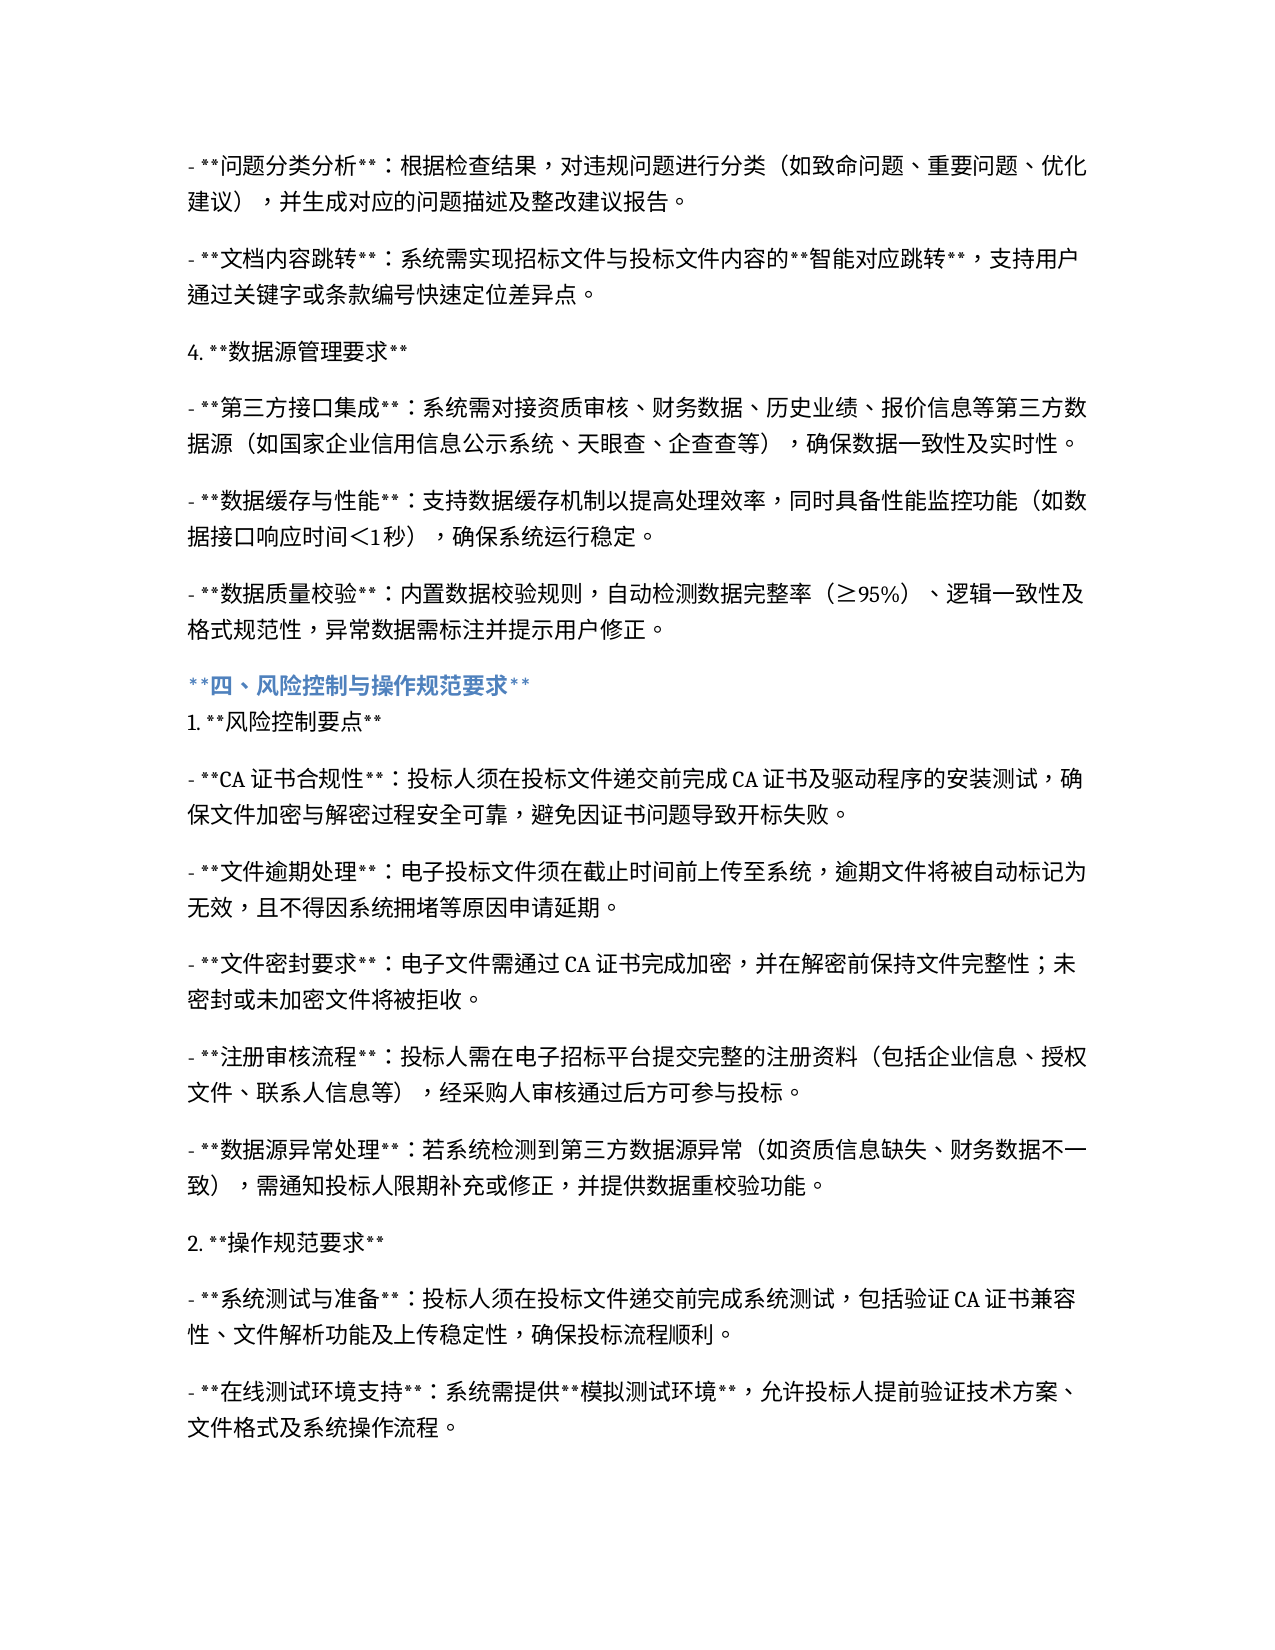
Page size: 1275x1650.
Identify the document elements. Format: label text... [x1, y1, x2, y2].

text - **数据质量校验**：内置数据校验规则，自动检测数据完整率（≥95%）、逻辑一致性及格式规范性，异常数据需标注并提示用户修正。 [187, 578, 1087, 645]
text 2. **操作规范要求** [187, 1227, 1087, 1258]
text - **CA证书合规性**：投标人须在投标文件递交前完成CA证书及驱动程序的安装测试，确保文件加密与解密过程安全可靠，避免因证书问题导致开标失败。 [187, 763, 1087, 830]
text - **文件密封要求**：电子文件需通过CA证书完成加密，并在解密前保持文件完整性；未密封或未加密文件将被拒收。 [187, 948, 1087, 1016]
text - **文档内容跳转**：系统需实现招标文件与投标文件内容的**智能对应跳转**，支持用户通过关键字或条款编号快速定位差异点。 [187, 243, 1087, 310]
text - **注册审核流程**：投标人需在电子招标平台提交完整的注册资料（包括企业信息、授权文件、联系人信息等），经采购人审核通过后方可参与投标。 [187, 1041, 1087, 1108]
text - **系统测试与准备**：投标人须在投标文件递交前完成系统测试，包括验证CA证书兼容性、文件解析功能及上传稳定性，确保投标流程顺利。 [187, 1283, 1087, 1351]
text - **问题分类分析**：根据检查结果，对违规问题进行分类（如致命问题、重要问题、优化建议），并生成对应的问题描述及整改建议报告。 [187, 150, 1087, 217]
text 4. **数据源管理要求** [187, 335, 1087, 367]
text - **文件逾期处理**：电子投标文件须在截止时间前上传至系统，逾期文件将被自动标记为无效，且不得因系统拥堵等原因申请延期。 [187, 856, 1087, 923]
text - **数据缓存与性能**：支持数据缓存机制以提高处理效率，同时具备性能监控功能（如数据接口响应时间＜1秒），确保系统运行稳定。 [187, 485, 1087, 552]
text - **在线测试环境支持**：系统需提供**模拟测试环境**，允许投标人提前验证技术方案、文件格式及系统操作流程。 [187, 1376, 1087, 1443]
text - **第三方接口集成**：系统需对接资质审核、财务数据、历史业绩、报价信息等第三方数据源（如国家企业信用信息公示系统、天眼查、企查查等），确保数据一致性及实时性。 [187, 392, 1087, 459]
text - **数据源异常处理**：若系统检测到第三方数据源异常（如资质信息缺失、财务数据不一致），需通知投标人限期补充或修正，并提供数据重校验功能。 [187, 1134, 1087, 1201]
subtitle **四、风险控制与操作规范要求** [187, 670, 1087, 702]
text 1. **风险控制要点** [187, 706, 1087, 737]
